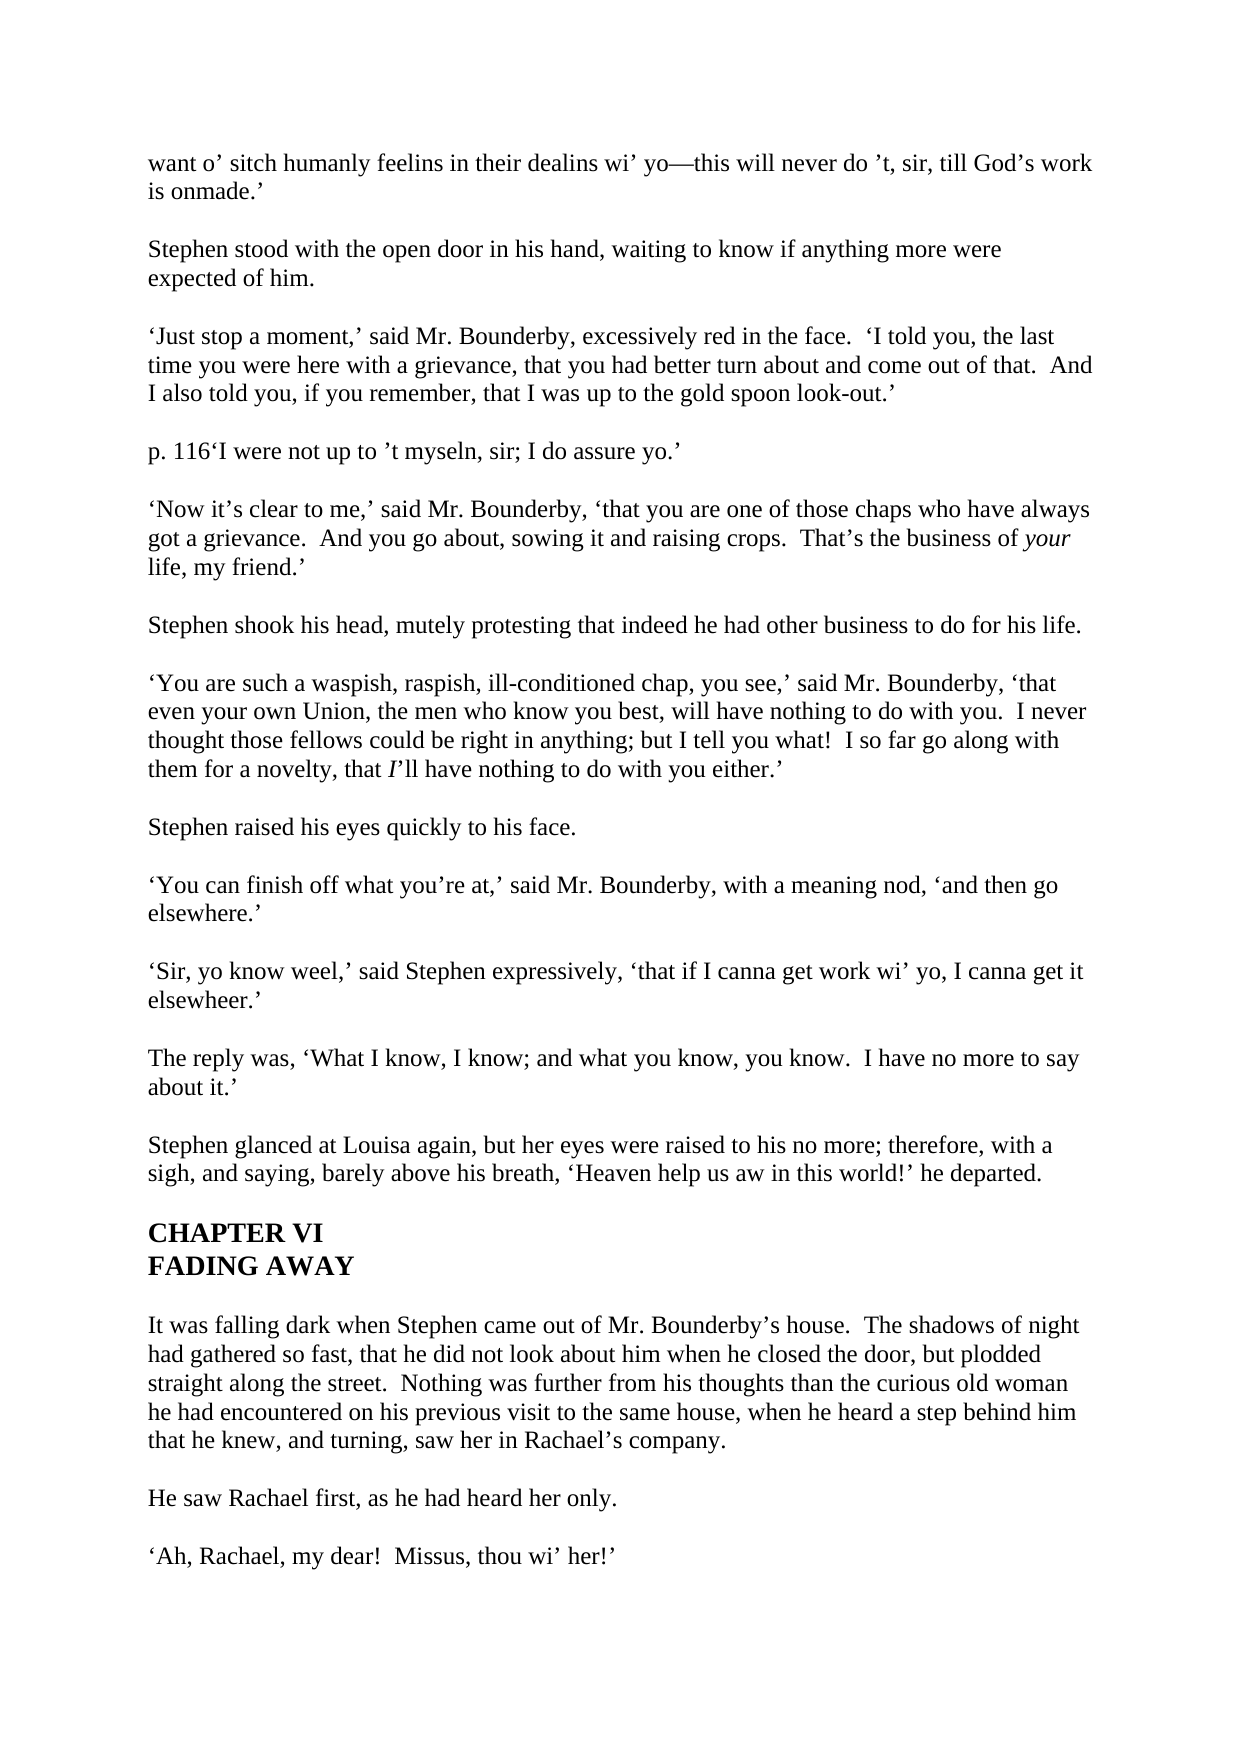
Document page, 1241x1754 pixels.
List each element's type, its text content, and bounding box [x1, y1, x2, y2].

text ‘Sir, yo know weel,’ said Stephen expressively, ‘that if I canna get work wi’ yo, I canna get it elsewheer.’ [148, 956, 1093, 1014]
text He saw Rachael first, as he had heard her only. [148, 1483, 1093, 1512]
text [148, 148, 1093, 205]
text ‘Just stop a moment,’ said Mr. Bounderby, excessively red in the face. ‘I told you, the last time you were here with a grievance, that you had better turn about and come out of that. And I also told you, if you remember, that I was up to the gold spoon look-out.’ [148, 321, 1093, 407]
text p. 116‘I were not up to ’t myseln, sir; I do assure yo.’ [148, 436, 1093, 465]
text Stephen raised his eyes quickly to his face. [148, 812, 1093, 841]
text ‘Now it’s clear to me,’ said Mr. Bounderby, ‘that you are one of those chaps who have always got a grievance. And you go about, sowing it and raising crops. That’s the business of your life, my friend.’ [148, 494, 1093, 581]
text ‘You are such a waspish, raspish, ill-conditioned chap, you see,’ said Mr. Bounderby, ‘that even your own Union, the men who know you best, will have nothing to do with you. I never thought those fellows could be right in anything; but I tell you what! I so far go along with them for a novelty, that I’ll have nothing to do with you either.’ [148, 668, 1093, 783]
text The reply was, ‘What I know, I know; and what you know, you know. I have no more to say about it.’ [148, 1043, 1093, 1101]
text Stephen stood with the open door in his hand, waiting to know if anything more were expected of him. [148, 234, 1093, 292]
text It was falling dark when Stephen came out of Mr. Bounderby’s house. The shadows of night had gathered so fast, that he did not look about him when he closed the door, but plodded straight along the street. Nothing was further from his thoughts than the curious old woman he had encountered on his previous visit to the same house, when he heard a step behind him that he knew, and turning, saw her in Rachael’s company. [148, 1310, 1093, 1454]
text CHAPTER VI FADING AWAY [148, 1216, 1093, 1281]
text ‘Ah, Rachael, my dear! Missus, thou wi’ her!’ [148, 1541, 1093, 1570]
text Stephen shook his head, mutely protesting that indeed he had other business to do for his life. [148, 610, 1093, 638]
text ‘You can finish off what you’re at,’ said Mr. Bounderby, with a meaning nod, ‘and then go elsewhere.’ [148, 870, 1093, 927]
text Stephen glanced at Louisa again, but her eyes were raised to his no more; therefore, with a sigh, and saying, barely above his breath, ‘Heaven help us aw in this world!’ he departed. [148, 1130, 1093, 1187]
